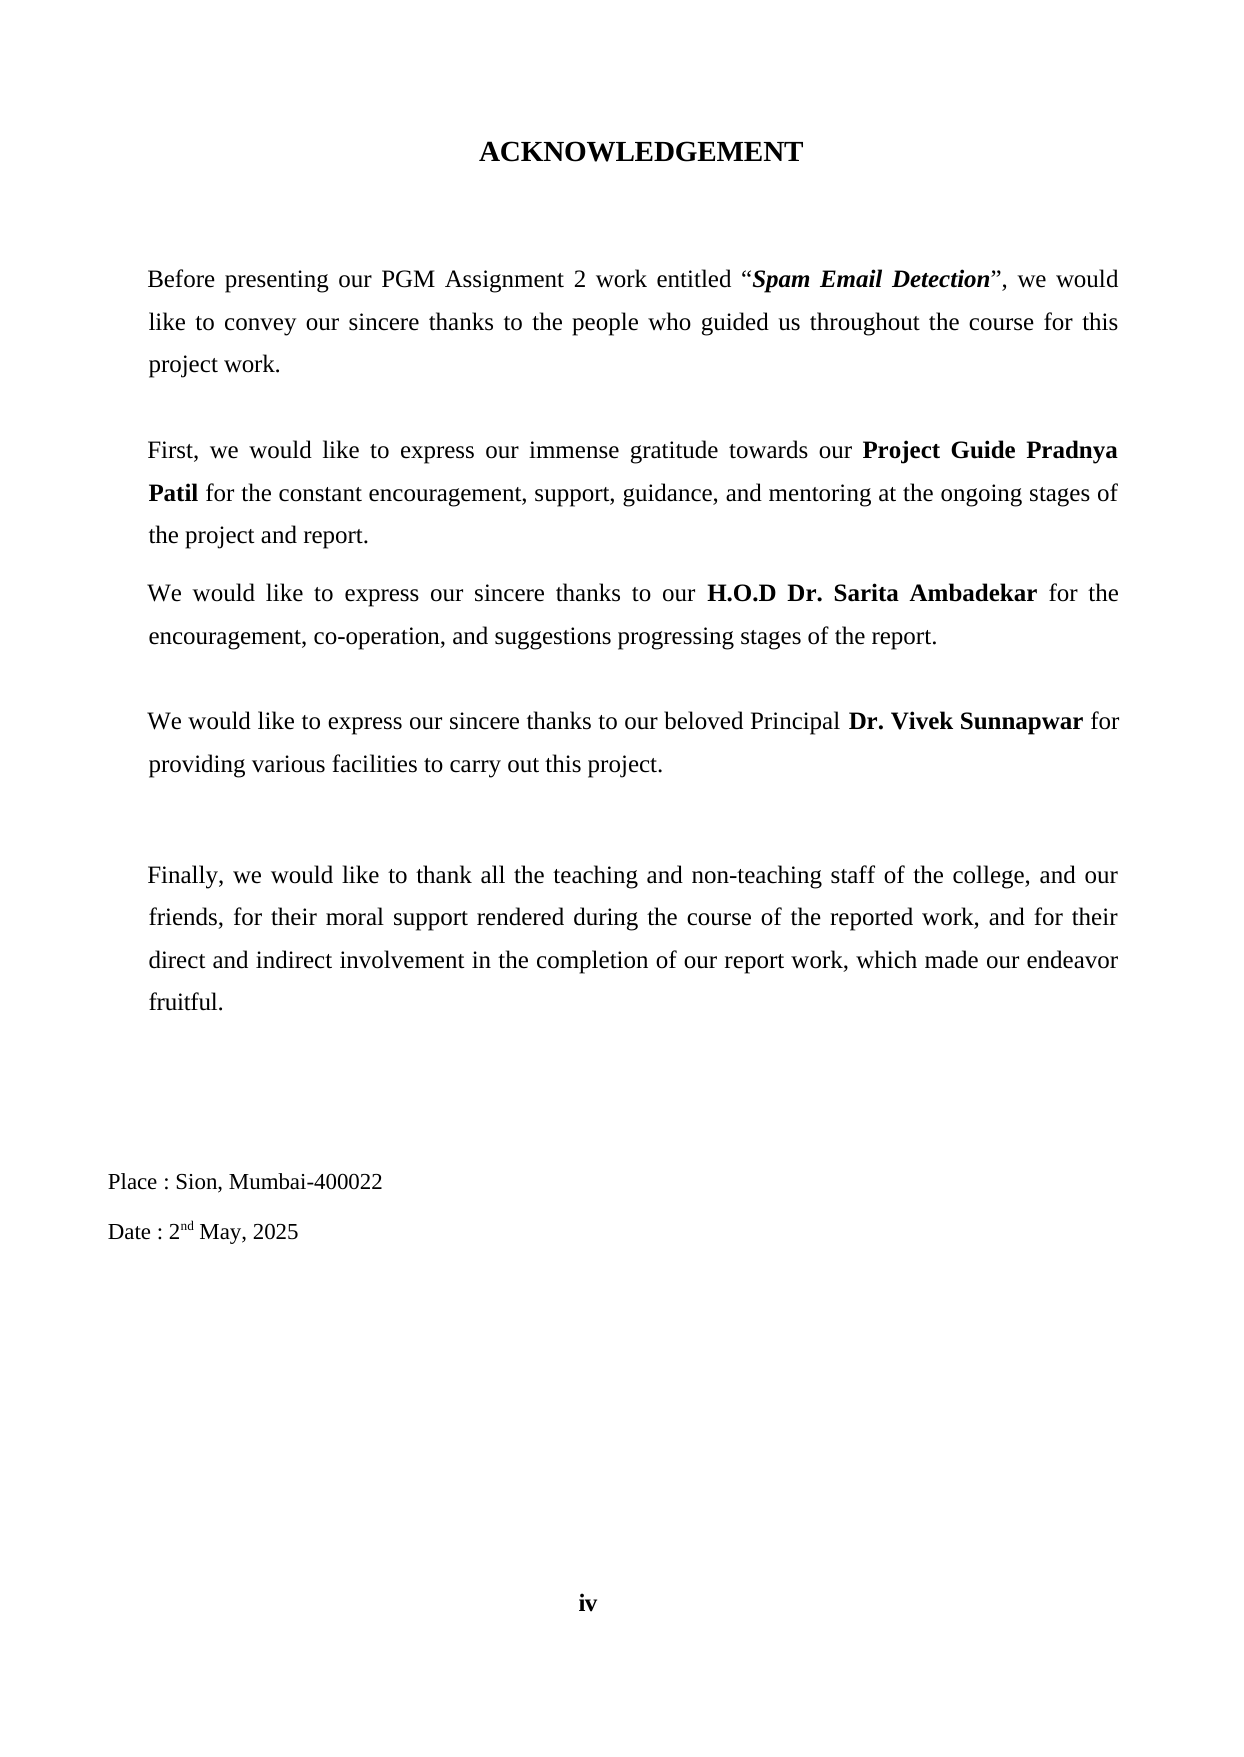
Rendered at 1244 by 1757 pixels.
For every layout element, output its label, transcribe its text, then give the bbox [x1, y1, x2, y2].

text We would like to express our sincere thanks to our beloved Principal Dr. Vivek Sunnapwar for providing various facilities to carry out this project. [147, 706, 1119, 778]
text Before presenting our PGM Assignment 2 work entitled “Spam Email Detection”, we would like to convey our sincere thanks to the people who guided us throughout the course for this project work. [147, 264, 1119, 378]
text Finally, we would like to thank all the teaching and non-teaching staff of the college, and our friends, for their moral support rendered during the course of the reported work, and for their direct and indirect involvement in the completion of our report work, which made our endeavor fruitful. [147, 860, 1119, 1016]
text We would like to express our sincere thanks to our H.O.D Dr. Sarita Ambadekar for the encouragement, co-operation, and suggestions progressing stages of the report. [147, 578, 1119, 649]
subtitle ACKNOWLEDGEMENT [479, 134, 1170, 167]
text First, we would like to express our immense gratitude towards our Project Guide Pradnya Patil for the constant encouragement, support, guidance, and mentoring at the ongoing stages of the project and report. [147, 435, 1119, 549]
text Place : Sion, Mumbai-400022 Date : 2nd May, 2025 [108, 1168, 421, 1244]
